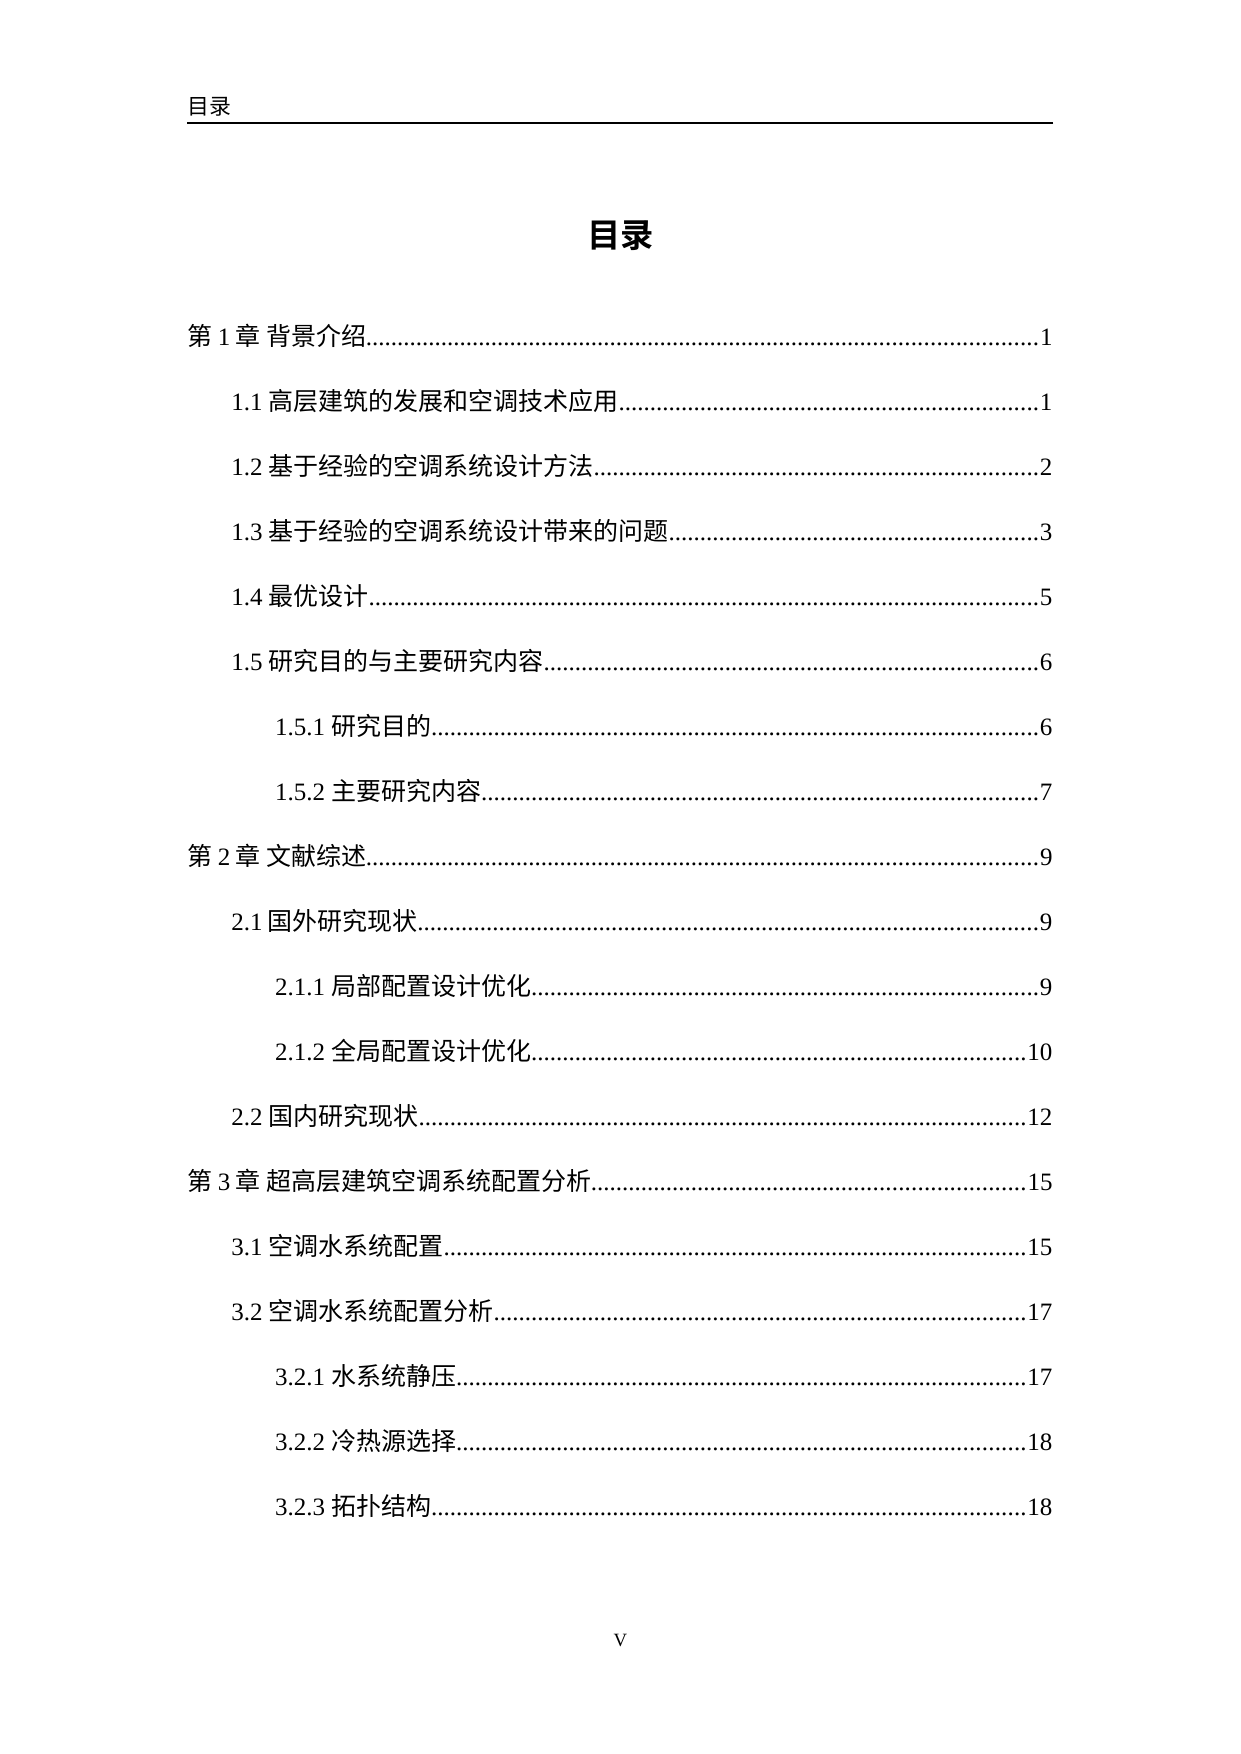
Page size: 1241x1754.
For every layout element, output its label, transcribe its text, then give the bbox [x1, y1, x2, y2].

text 第1章 背景介绍 1 [187, 302, 1053, 367]
text 3.1 空调水系统配置 15 [231, 1212, 1053, 1277]
text 1.2 基于经验的空调系统设计方法 2 [231, 432, 1053, 497]
text 2.2 国内研究现状 12 [231, 1082, 1053, 1147]
text 3.2.2 冷热源选择 18 [275, 1407, 1053, 1472]
text 目录 [187, 200, 1053, 265]
text 1.3 基于经验的空调系统设计带来的问题 3 [231, 497, 1053, 562]
text 2.1.2 全局配置设计优化 10 [275, 1017, 1053, 1082]
text 第2章 文献综述 9 [187, 822, 1053, 887]
text 3.2.1 水系统静压 17 [275, 1342, 1053, 1407]
text 2.1.1 局部配置设计优化 9 [275, 952, 1053, 1017]
text 1.1 高层建筑的发展和空调技术应用 1 [231, 367, 1053, 432]
text 3.2 空调水系统配置分析 17 [231, 1277, 1053, 1342]
text 1.5.2 主要研究内容 7 [275, 757, 1053, 822]
text 2.1国外研究现状 9 [231, 887, 1053, 952]
text 第3章 超高层建筑空调系统配置分析 15 [187, 1147, 1053, 1212]
text 1.5 研究目的与主要研究内容 6 [231, 627, 1053, 692]
text 3.2.3 拓扑结构 18 [275, 1472, 1053, 1537]
text 1.4 最优设计 5 [231, 562, 1053, 627]
text 1.5.1 研究目的 6 [275, 692, 1053, 757]
